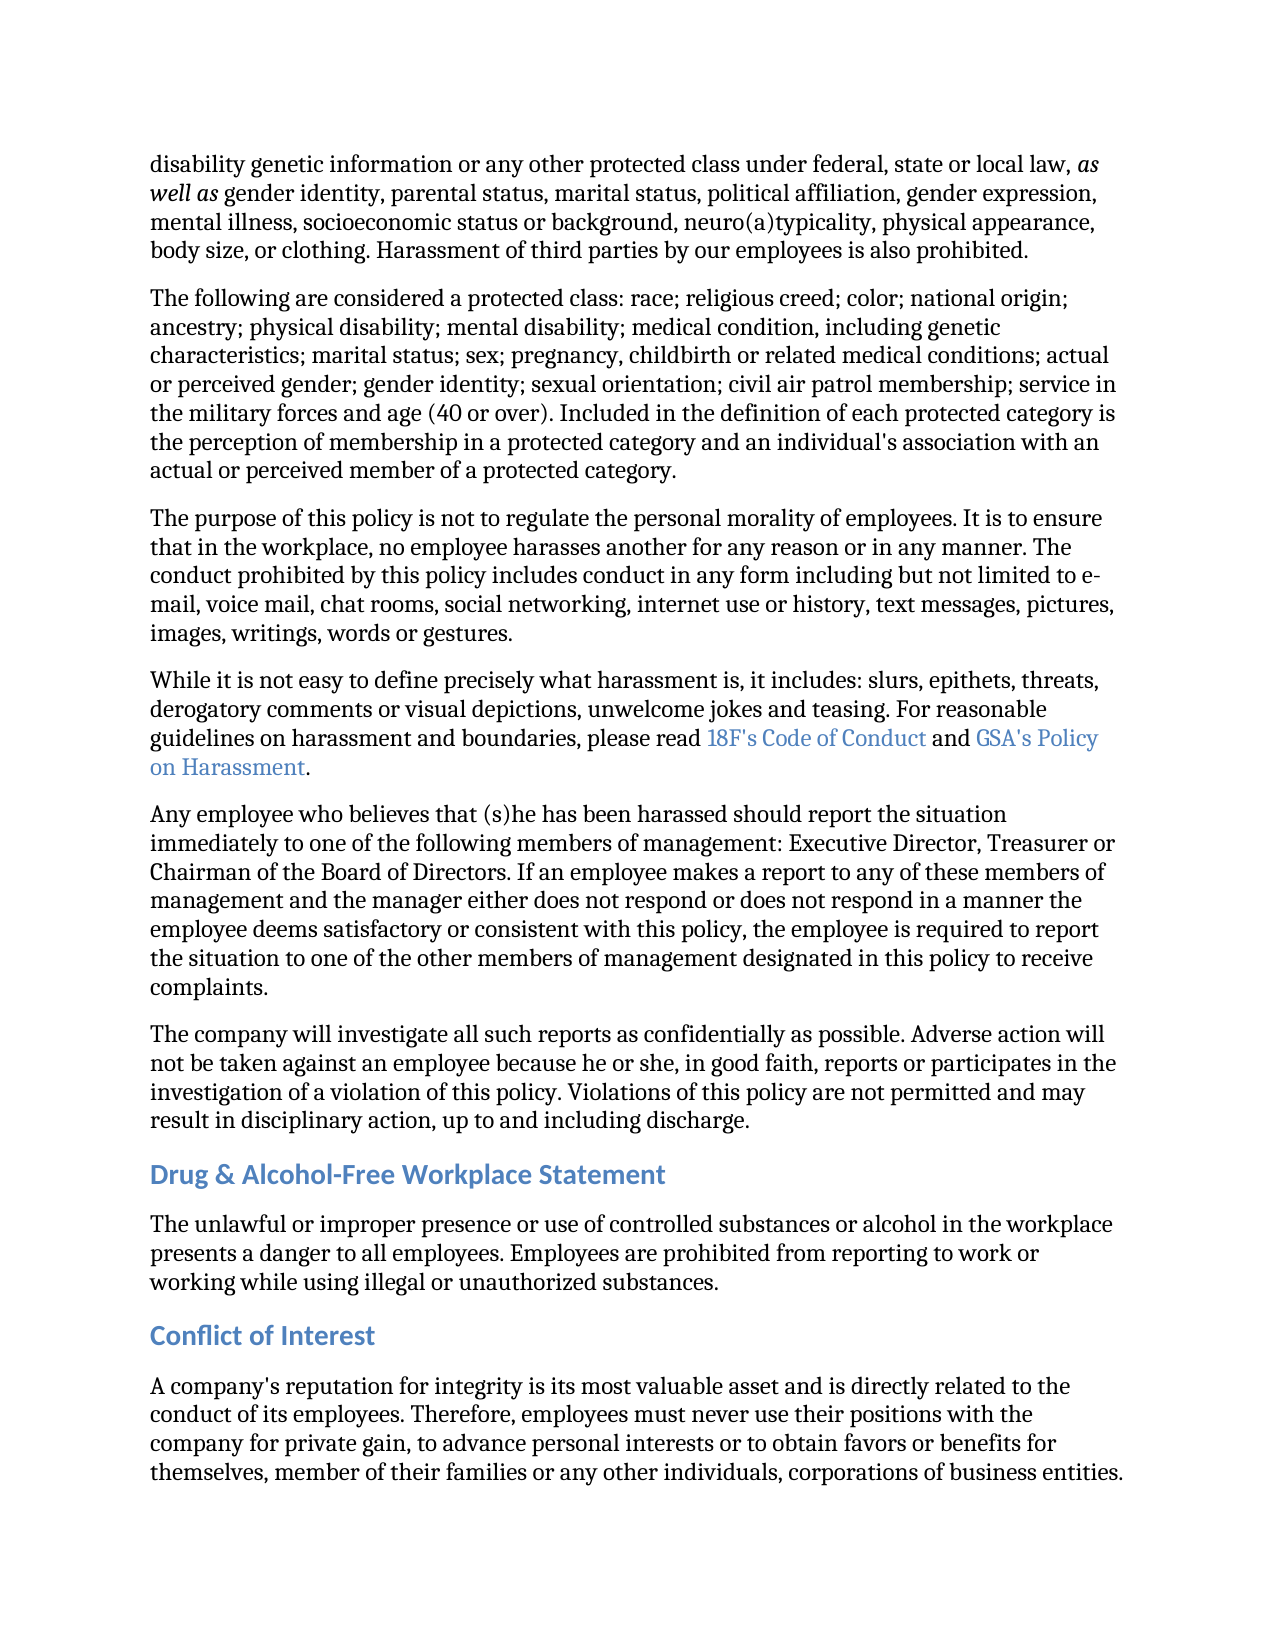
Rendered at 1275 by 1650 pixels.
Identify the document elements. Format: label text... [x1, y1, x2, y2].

subtitle Drug & Alcohol-Free Workplace Statement [150, 1156, 1125, 1191]
text Any employee who believes that (s)he has been harassed should report the situation immediately to one of the following members of management: Executive Director, Treasurer or Chairman of the Board of Directors. If an employee makes a report to any of these members of management and the manager either does not respond or does not respond in a manner the employee deems satisfactory or consistent with this policy, the employee is required to report the situation to one of the other members of management designated in this policy to receive complaints. [150, 800, 1125, 1001]
text While it is not easy to define precisely what harassment is, it includes: slurs, epithets, threats, derogatory comments or visual depictions, unwelcome jokes and teasing. For reasonable guidelines on harassment and boundaries, please read 18F's Code of Conduct and GSA's Policy on Harassment. [150, 666, 1125, 781]
text The company will investigate all such reports as confidentially as possible. Adverse action will not be taken against an employee because he or she, in good faith, reports or participates in the investigation of a violation of this policy. Violations of this policy are not permitted and may result in disciplinary action, up to and including discharge. [150, 1020, 1125, 1135]
subtitle Conflict of Interest [150, 1317, 1125, 1353]
text The unlawful or improper presence or use of controlled substances or alcohol in the workplace presents a danger to all employees. Employees are prohibited from reporting to work or working while using illegal or unauthorized substances. [150, 1210, 1125, 1296]
text The purpose of this policy is not to regulate the personal morality of employees. It is to ensure that in the workplace, no employee harasses another for any reason or in any manner. The conduct prohibited by this policy includes conduct in any form including but not limited to e-mail, voice mail, chat rooms, social networking, internet use or history, text messages, pictures, images, writings, words or gestures. [150, 504, 1125, 647]
text The following are considered a protected class: race; religious creed; color; national origin; ancestry; physical disability; mental disability; medical condition, including genetic characteristics; marital status; sex; pregnancy, childbirth or related medical conditions; actual or perceived gender; gender identity; sexual orientation; civil air patrol membership; service in the military forces and age (40 or over). Included in the definition of each protected category is the perception of membership in a protected category and an individual's association with an actual or perceived member of a protected category. [150, 284, 1125, 485]
